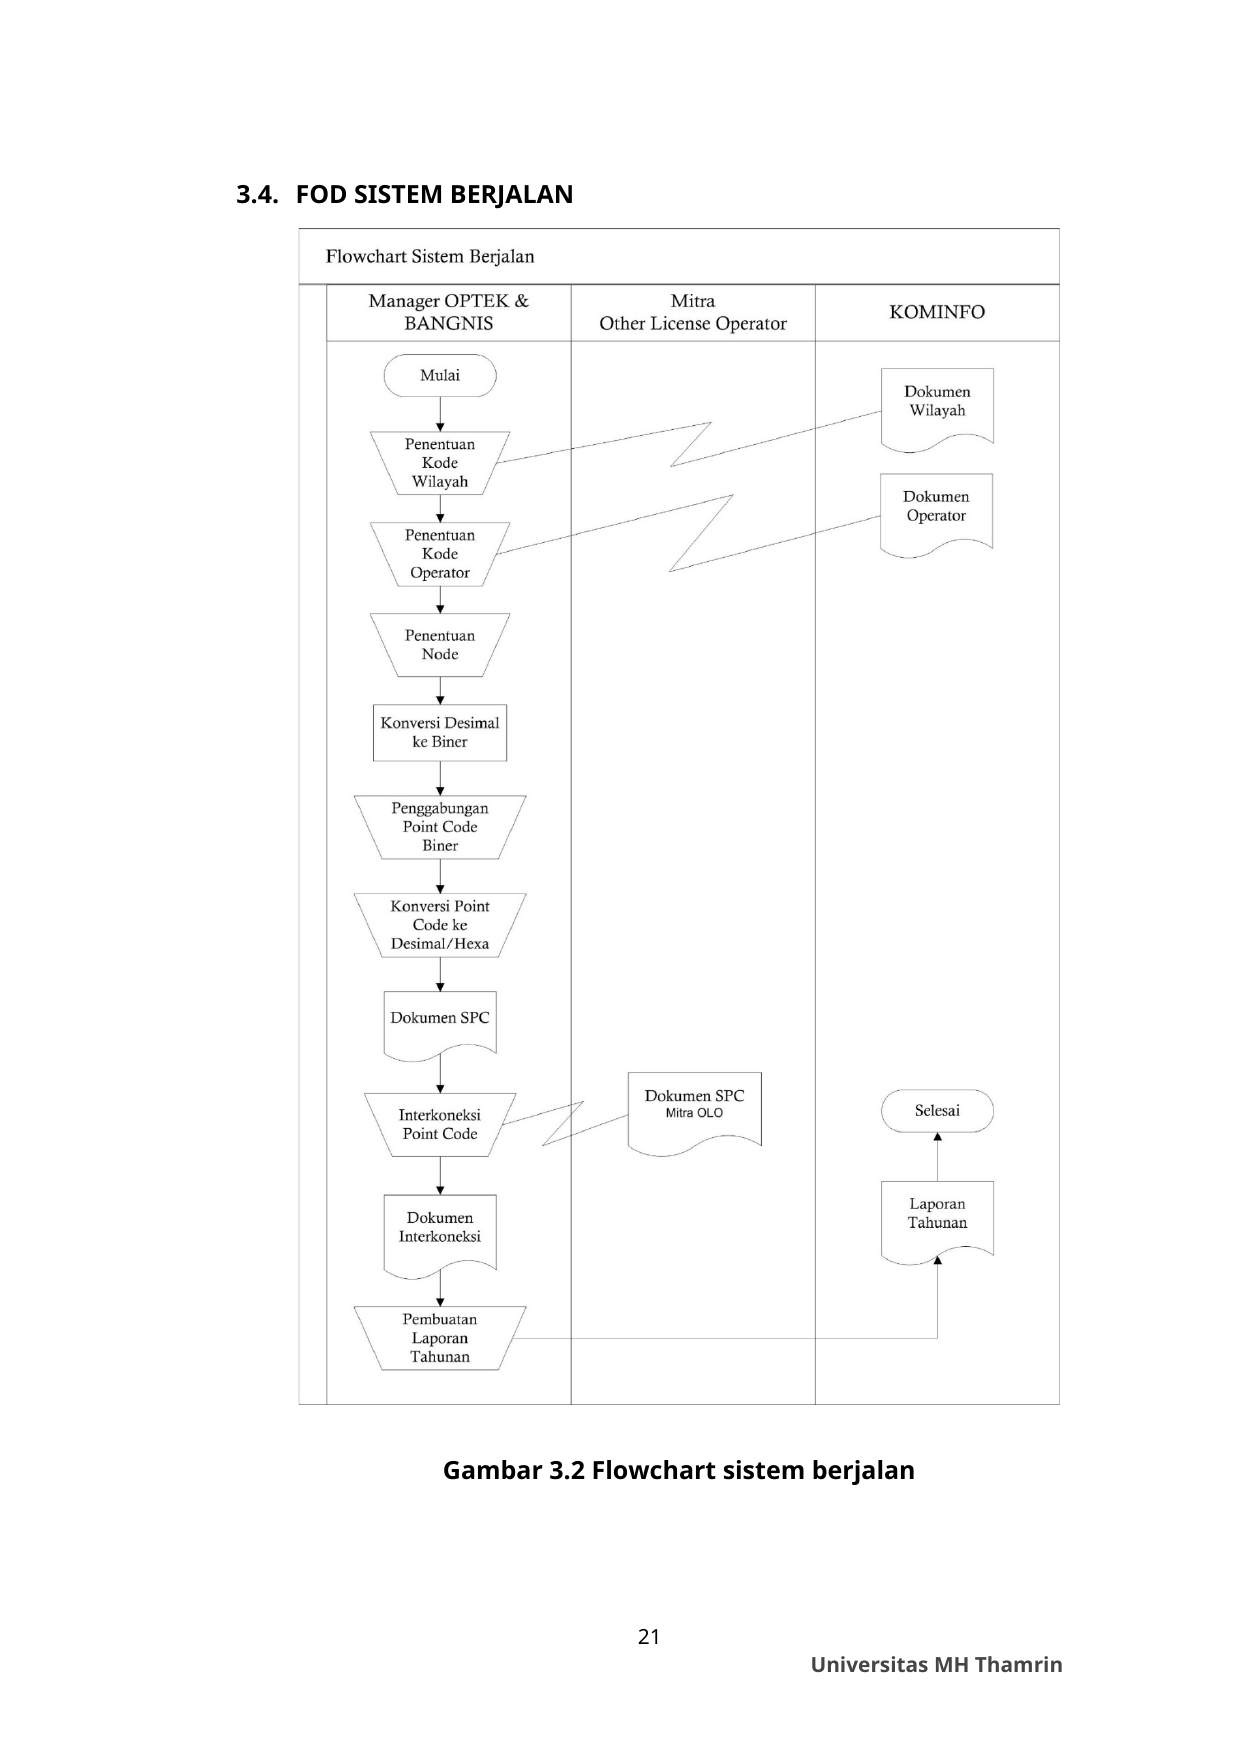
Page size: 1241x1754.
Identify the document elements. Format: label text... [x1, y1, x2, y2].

picture [298, 228, 1060, 1405]
text Gambar 3.2 Flowchart sistem berjalan [295, 1453, 1063, 1487]
text FOD SISTEM BERJALAN [236, 177, 1063, 211]
